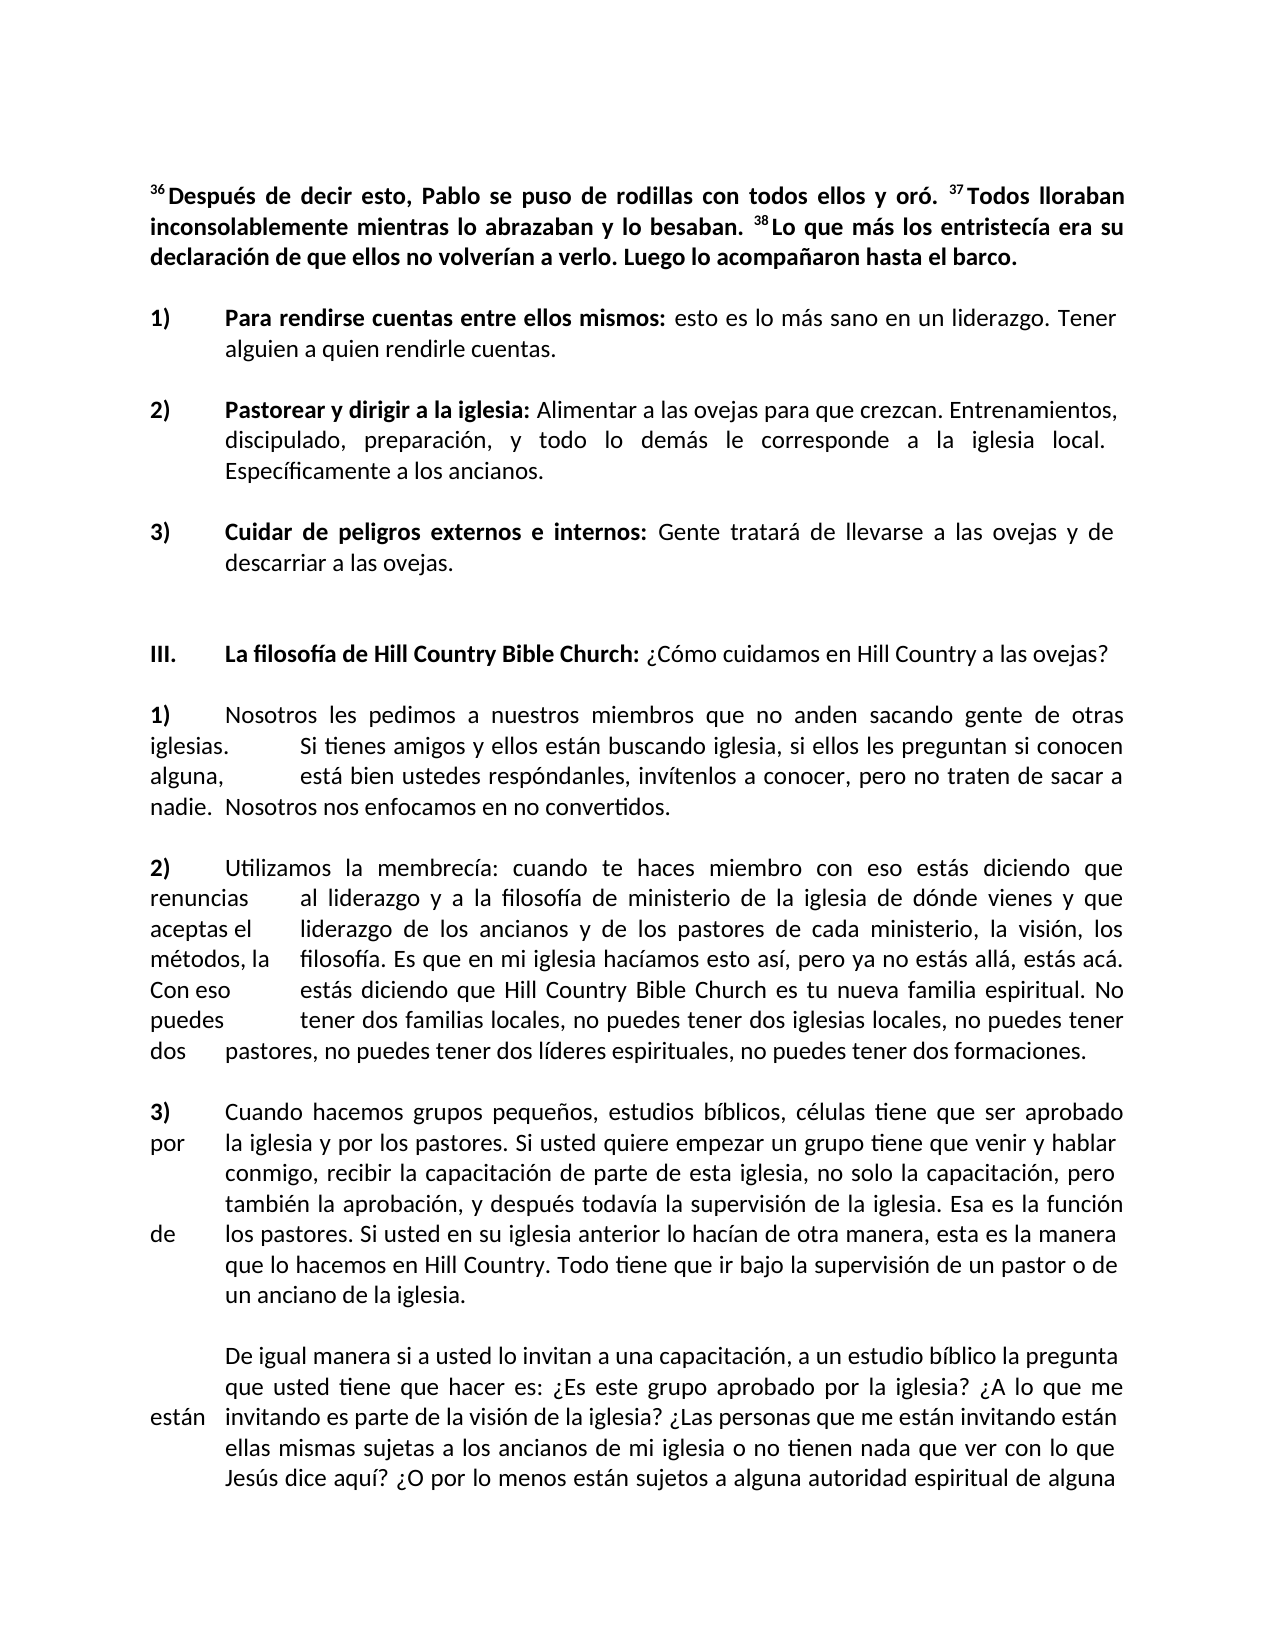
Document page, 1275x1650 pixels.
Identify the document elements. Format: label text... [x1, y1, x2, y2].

text 3) Cuidar de peligros externos e internos: Gente tratará de llevarse a las ovejas y de descarriar a las ovejas. [150, 516, 1125, 577]
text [150, 1340, 1125, 1493]
text 2) Pastorear y dirigir a la iglesia: Alimentar a las ovejas para que crezcan. Entrenamientos, discipulado, preparación, y todo lo demás le corresponde a la iglesia local. Específicamente a los ancianos. [150, 394, 1125, 486]
text 1) Para rendirse cuentas entre ellos mismos: esto es lo más sano en un liderazgo. Tener alguien a quien rendirle cuentas. [150, 303, 1125, 364]
text 1) Nosotros les pedimos a nuestros miembros que no anden sacando gente de otras iglesias. Si tienes amigos y ellos están buscando iglesia, si ellos les preguntan si conocen alguna, está bien ustedes respóndanles, invítenlos a conocer, pero no traten de sacar a nadie. Nosotros nos enfocamos en no convertidos. [150, 699, 1125, 821]
text 3) Cuando hacemos grupos pequeños, estudios bíblicos, células tiene que ser aprobado por la iglesia y por los pastores. Si usted quiere empezar un grupo tiene que venir y hablar conmigo, recibir la capacitación de parte de esta iglesia, no solo la capacitación, pero también la aprobación, y después todavía la supervisión de la iglesia. Esa es la función de los pastores. Si usted en su iglesia anterior lo hacían de otra manera, esta es la manera que lo hacemos en Hill Country. Todo tiene que ir bajo la supervisión de un pastor o de un anciano de la iglesia. [150, 1096, 1125, 1310]
text 2) Utilizamos la membrecía: cuando te haces miembro con eso estás diciendo que renuncias al liderazgo y a la filosofía de ministerio de la iglesia de dónde vienes y que aceptas el liderazgo de los ancianos y de los pastores de cada ministerio, la visión, los métodos, la filosofía. Es que en mi iglesia hacíamos esto así, pero ya no estás allá, estás acá. Con eso estás diciendo que Hill Country Bible Church es tu nueva familia espiritual. No puedes tener dos familias locales, no puedes tener dos iglesias locales, no puedes tener dos pastores, no puedes tener dos líderes espirituales, no puedes tener dos formaciones. [150, 852, 1125, 1066]
text 36 Después de decir esto, Pablo se puso de rodillas con todos ellos y oró. 37 Todos lloraban inconsolablemente mientras lo abrazaban y lo besaban. 38 Lo que más los entristecía era su declaración de que ellos no volverían a verlo. Luego lo acompañaron hasta el barco. [150, 181, 1125, 272]
text III. La filosofía de Hill Country Bible Church: ¿Cómo cuidamos en Hill Country a las ovejas? [150, 638, 1125, 669]
